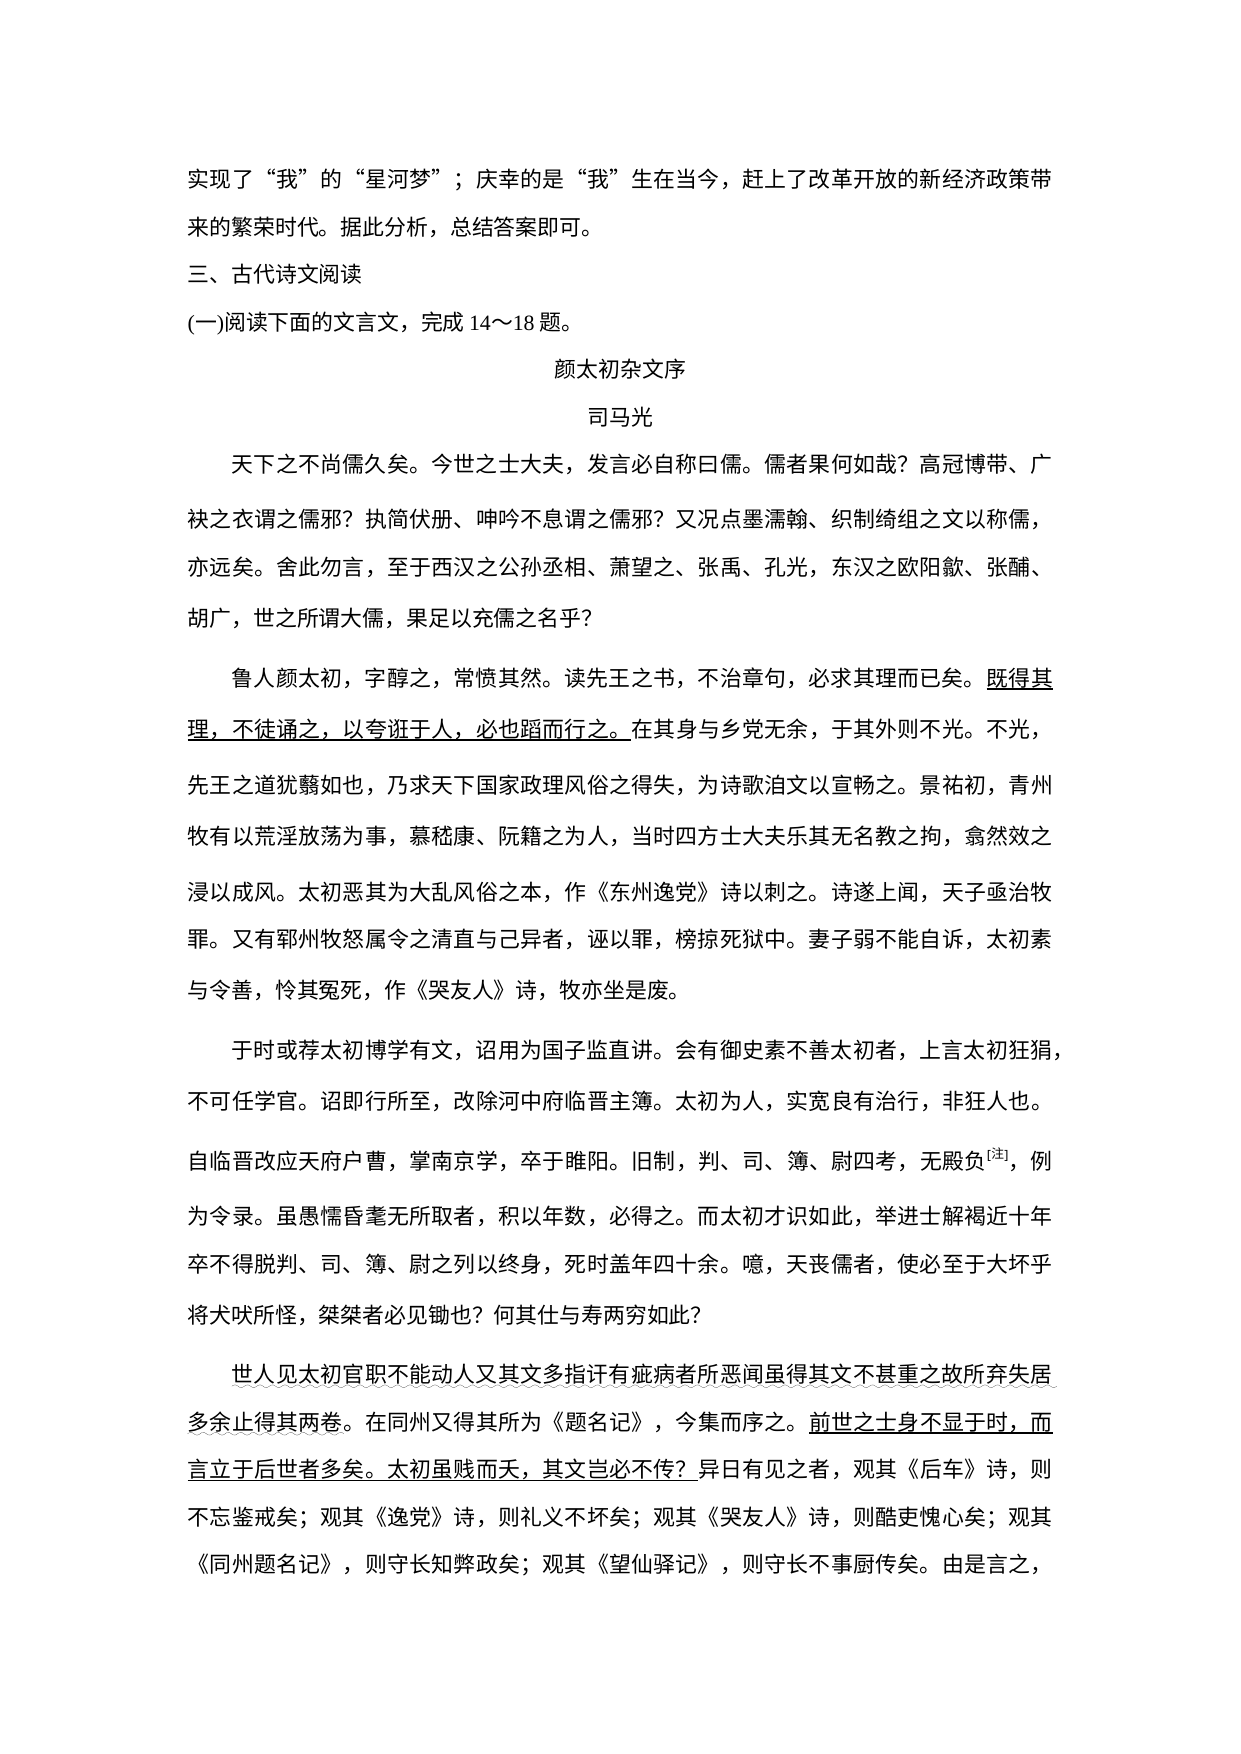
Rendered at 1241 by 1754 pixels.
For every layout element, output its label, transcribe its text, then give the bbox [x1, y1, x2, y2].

text 三、古代诗文阅读 [187, 257, 1053, 289]
text 天下之不尚儒久矣。今世之士大夫，发言必自称曰儒。儒者果何如哉？高冠博带、广袂之衣谓之儒邪？执简伏册、呻吟不息谓之儒邪？又况点墨濡翰、织制绮组之文以称儒，亦远矣。舍此勿言，至于西汉之公孙丞相、萧望之、张禹、孔光，东汉之欧阳歙、张酺、胡广，世之所谓大儒，果足以充儒之名乎？ [187, 447, 1053, 641]
text 司马光 [187, 399, 1053, 431]
text 于时或荐太初博学有文，诏用为国子监直讲。会有御史素不善太初者，上言太初狂狷，不可任学官。诏即行所至，改除河中府临晋主簿。太初为人，实宽良有治行，非狂人也。自临晋改应天府户曹，掌南京学，卒于睢阳。旧制，判、司、簿、尉四考，无殿负[注]，例为令录。虽愚懦昏耄无所取者，积以年数，必得之。而太初才识如此，举进士解褐近十年，卒不得脱判、司、簿、尉之列以终身，死时盖年四十余。噫，天丧儒者，使必至于大坏乎！将犬吠所怪，桀桀者必见锄也？何其仕与寿两穷如此？ [187, 1033, 1053, 1338]
text (一)阅读下面的文言文，完成14～18题。 [187, 304, 1053, 336]
text 鲁人颜太初，字醇之，常愤其然。读先王之书，不治章句，必求其理而已矣。既得其理，不徒诵之，以夸诳于人，必也蹈而行之。在其身与乡党无余，于其外则不光。不光，先王之道犹蘙如也，乃求天下国家政理风俗之得失，为诗歌洎文以宣畅之。景祐初，青州牧有以荒淫放荡为事，慕嵇康、阮籍之为人，当时四方士大夫乐其无名教之拘，翕然效之，浸以成风。太初恶其为大乱风俗之本，作《东州逸党》诗以刺之。诗遂上闻，天子亟治牧罪。又有郓州牧怒属令之清直与己异者，诬以罪，榜掠死狱中。妻子弱不能自诉，太初素与令善，怜其冤死，作《哭友人》诗，牧亦坐是废。 [187, 661, 1053, 1013]
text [187, 162, 1053, 241]
text 颜太初杂文序 [187, 352, 1053, 384]
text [187, 1357, 1053, 1579]
